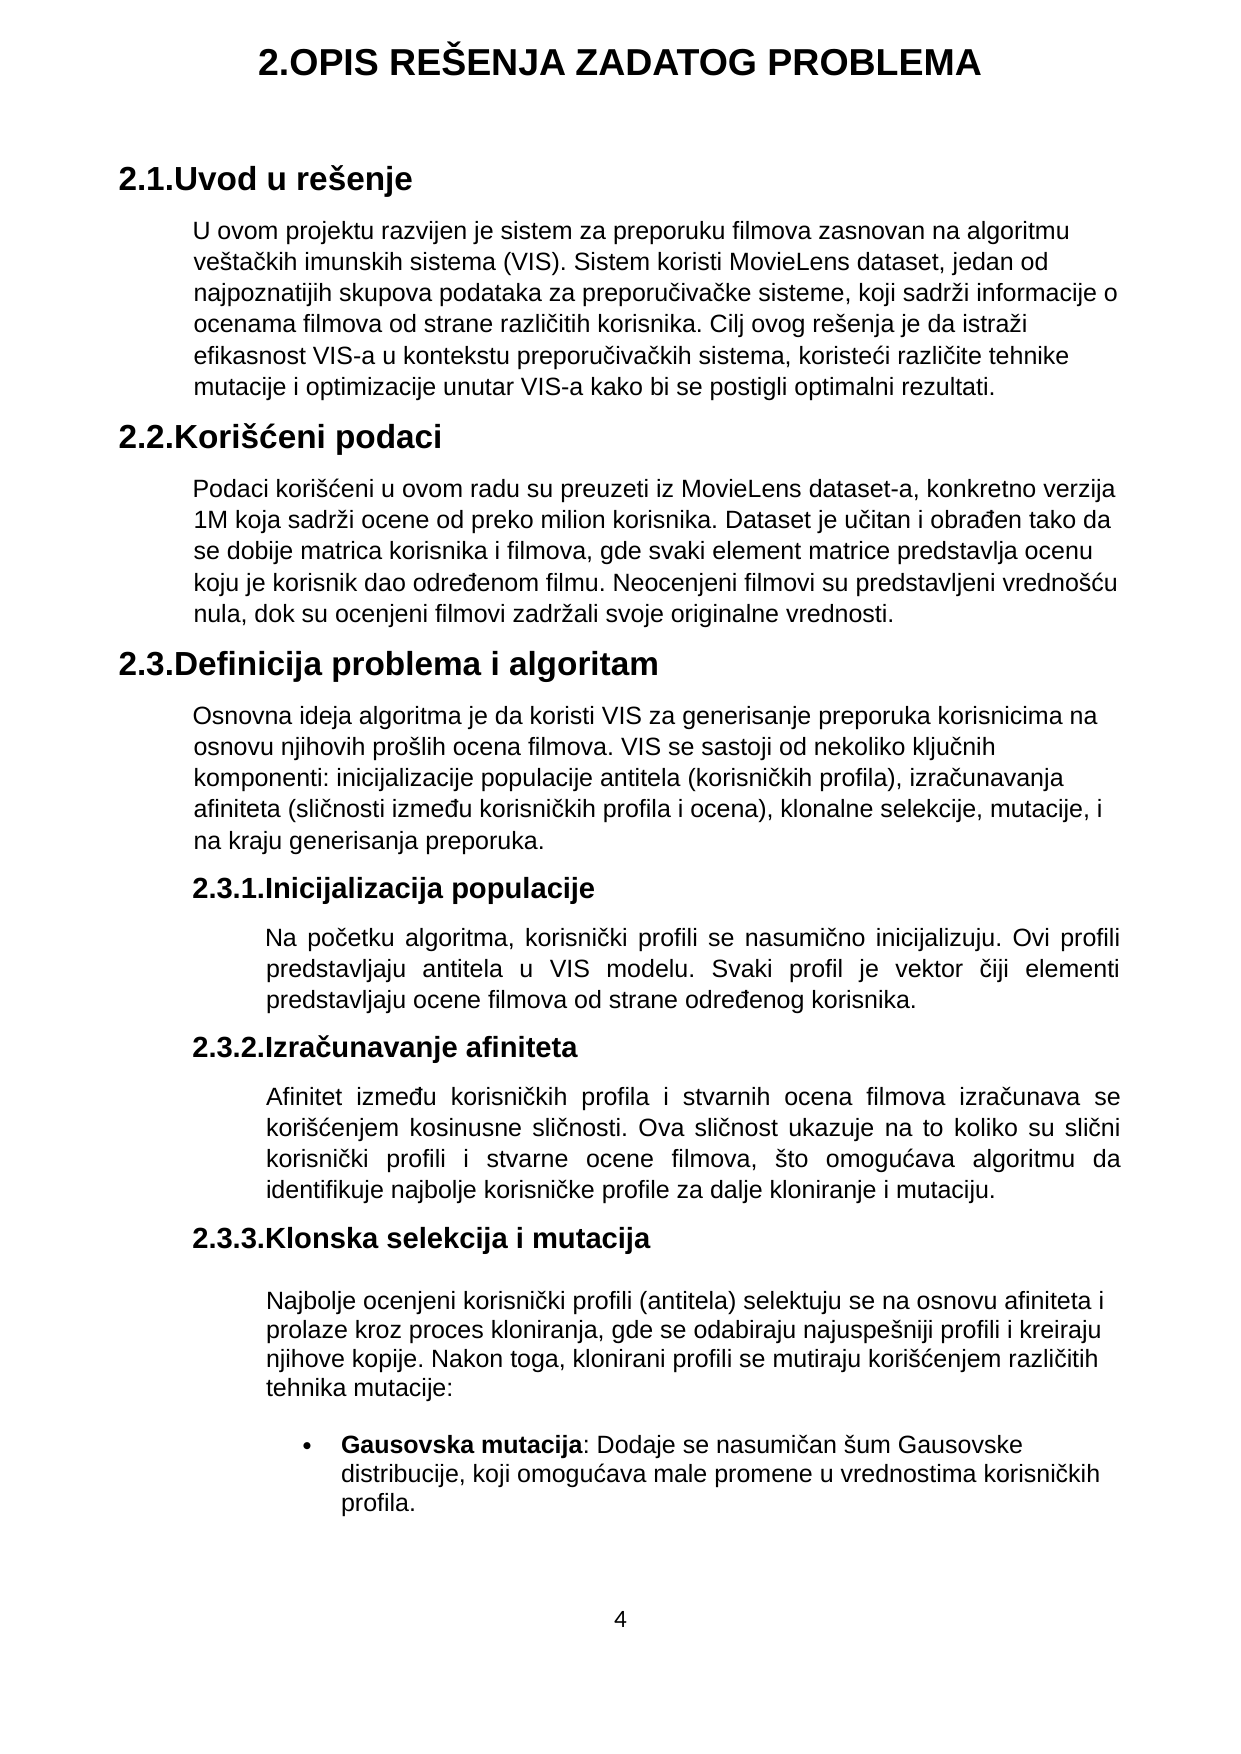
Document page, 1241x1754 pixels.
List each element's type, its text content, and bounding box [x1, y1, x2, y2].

subtitle 2.3.2.Izračunavanje afiniteta [118, 1030, 1122, 1064]
text Afinitet između korisničkih profila i stvarnih ocena filmova izračunava se korišćenjem kosinusne sličnosti. Ova sličnost ukazuje na to koliko su slični korisnički profili i stvarne ocene filmova, što omogućava algoritmu da identifikuje najbolje korisničke profile za dalje kloniranje i mutaciju. [265, 1082, 1122, 1204]
subtitle 2.2.Korišćeni podaci [118, 417, 1122, 456]
subtitle 2.3.Definicija problema i algoritam [118, 644, 1122, 683]
subtitle 2.3.3.Klonska selekcija i mutacija [118, 1221, 1122, 1254]
text Najbolje ocenjeni korisnički profili (antitela) selektuju se na osnovu afiniteta i prolaze kroz proces kloniranja, gde se odabiraju najuspešniji profili i kreiraju njihove kopije. Nakon toga, klonirani profili se mutiraju korišćenjem različitih tehnika mutacije: [266, 1286, 1122, 1401]
subtitle 2.OPIS REŠENJA ZADATOG PROBLEMA [118, 40, 1122, 83]
text Na početku algoritma, korisnički profili se nasumično inicijalizuju. Ovi profili predstavljaju antitela u VIS modelu. Svaki profil je vektor čiji elementi predstavljaju ocene filmova od strane određenog korisnika. [265, 922, 1122, 1014]
text Osnovna ideja algoritma je da koristi VIS za generisanje preporuka korisnicima na osnovu njihovih prošlih ocena filmova. VIS se sastoji od nekoliko ključnih komponenti: inicijalizacije populacije antitela (korisničkih profila), izračunavanja afiniteta (sličnosti između korisničkih profila i ocena), klonalne selekcije, mutacije, i na kraju generisanja preporuka. [192, 701, 1122, 854]
subtitle 2.1.Uvod u rešenje [118, 159, 1122, 198]
text Podaci korišćeni u ovom radu su preuzeti iz MovieLens dataset-a, konkretno verzija 1M koja sadrži ocene od preko milion korisnika. Dataset je učitan i obrađen tako da se dobije matrica korisnika i filmova, gde svaki element matrice predstavlja ocenu koju je korisnik dao određenom filmu. Neocenjeni filmovi su predstavljeni vrednošću nula, dok su ocenjeni filmovi zadržali svoje originalne vrednosti. [192, 474, 1122, 628]
subtitle 2.3.1.Inicijalizacija populacije [118, 871, 1122, 904]
list Gausovska mutacija: Dodaje se nasumičan šum Gausovske distribucije, koji omogućava male promene u vrednostima korisničkih profila. [303, 1431, 1122, 1517]
text U ovom projektu razvijen je sistem za preporuku filmova zasnovan na algoritmu veštačkih imunskih sistema (VIS). Sistem koristi MovieLens dataset, jedan od najpoznatijih skupova podataka za preporučivačke sisteme, koji sadrži informacije o ocenama filmova od strane različitih korisnika. Cilj ovog rešenja je da istraži efikasnost VIS-a u kontekstu preporučivačkih sistema, koristeći različite tehnike mutacije i optimizacije unutar VIS-a kako bi se postigli optimalni rezultati. [192, 216, 1122, 401]
